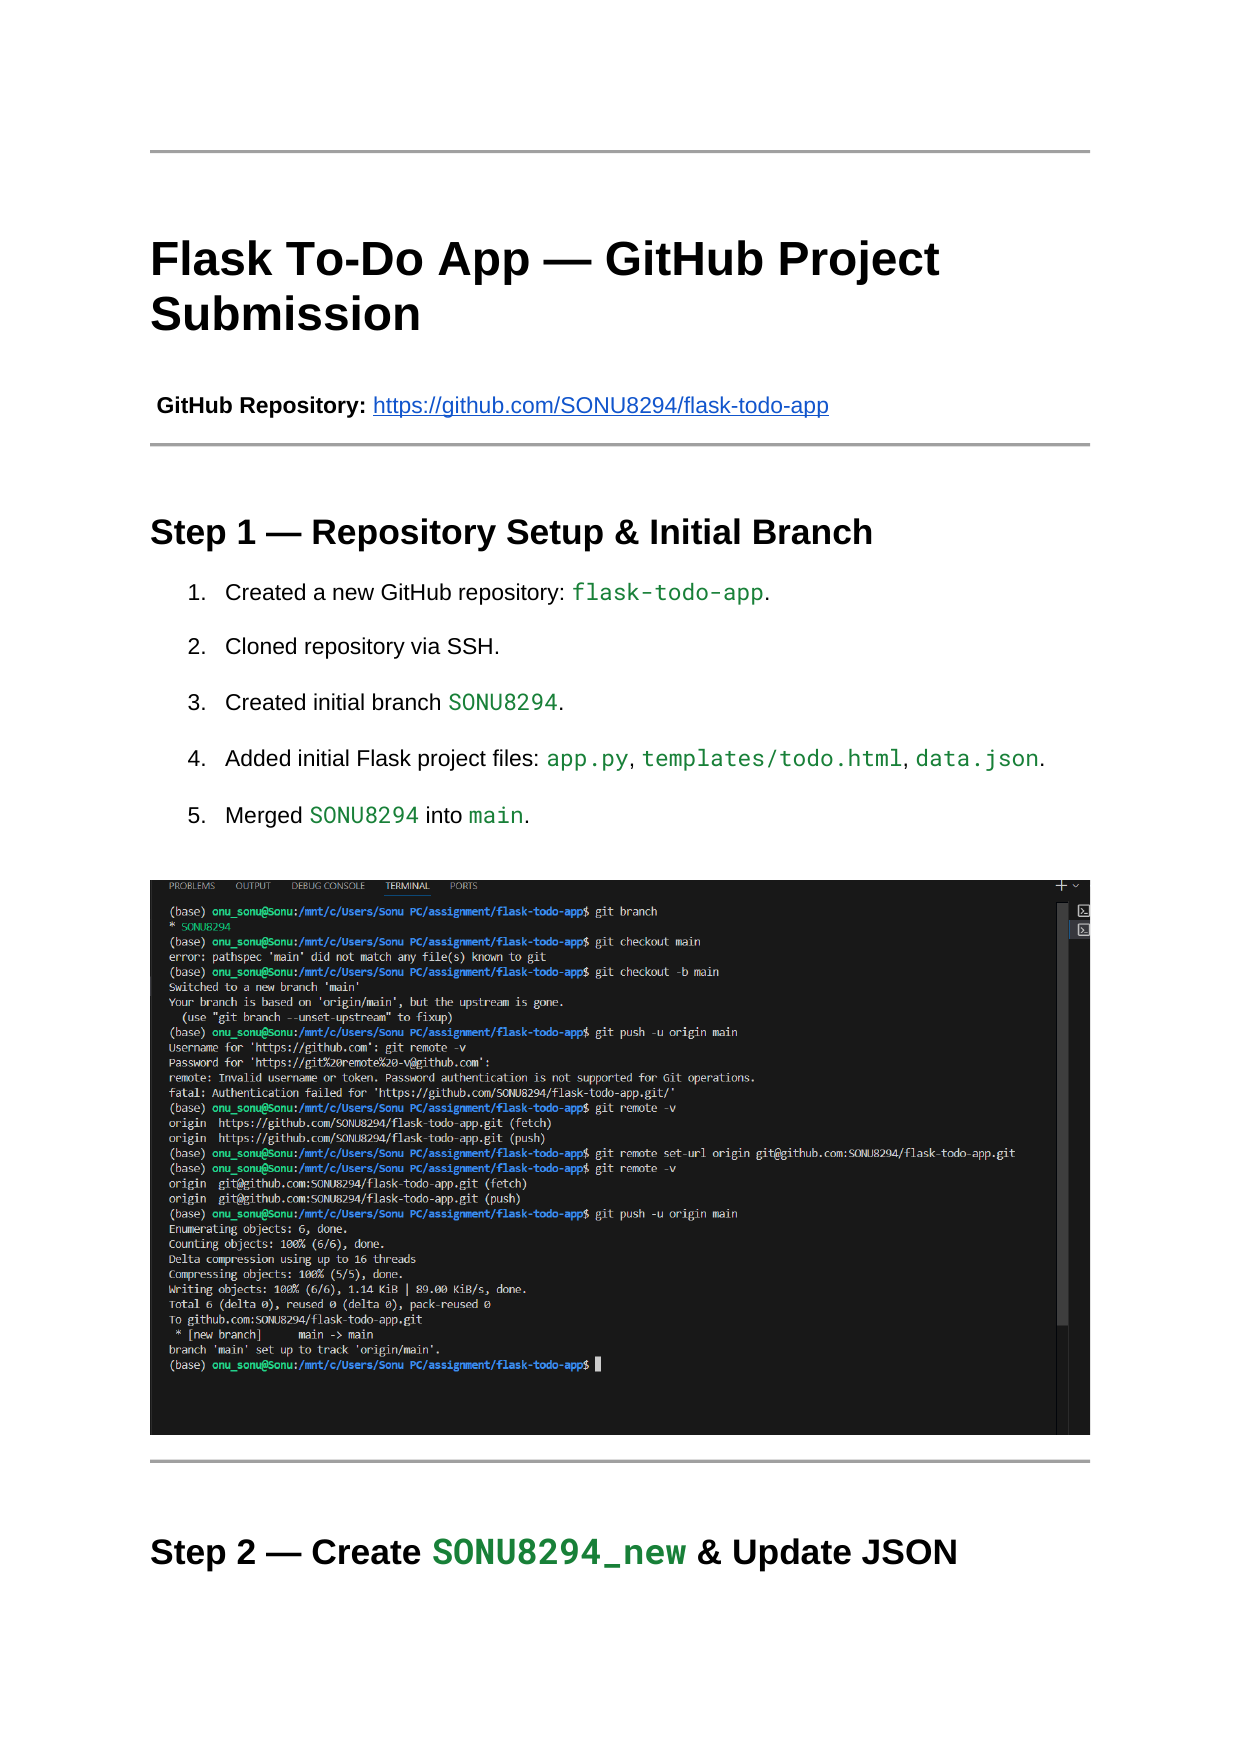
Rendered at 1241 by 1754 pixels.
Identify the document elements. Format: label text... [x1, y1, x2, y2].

list Created initial branch SONU8294. [187, 686, 1090, 742]
subtitle Step 1 — Repository Setup & Initial Branch [150, 511, 1090, 552]
picture [150, 880, 1091, 1435]
text GitHub Repository: https://github.com/SONU8294/flask-todo-app [150, 365, 1090, 418]
list Created a new GitHub repository: flask-todo-app. [187, 577, 1090, 633]
subtitle Flask To-Do App — GitHub Project Submission [150, 230, 1090, 340]
subtitle Step 2 — Create SONU8294_new & Update JSON [150, 1527, 1090, 1574]
list Merged SONU8294 into main. [187, 799, 1090, 856]
list Added initial Flask project files: app.py, templates/todo.html, data.json. [187, 742, 1090, 799]
list Cloned repository via SSH. [187, 633, 1090, 686]
